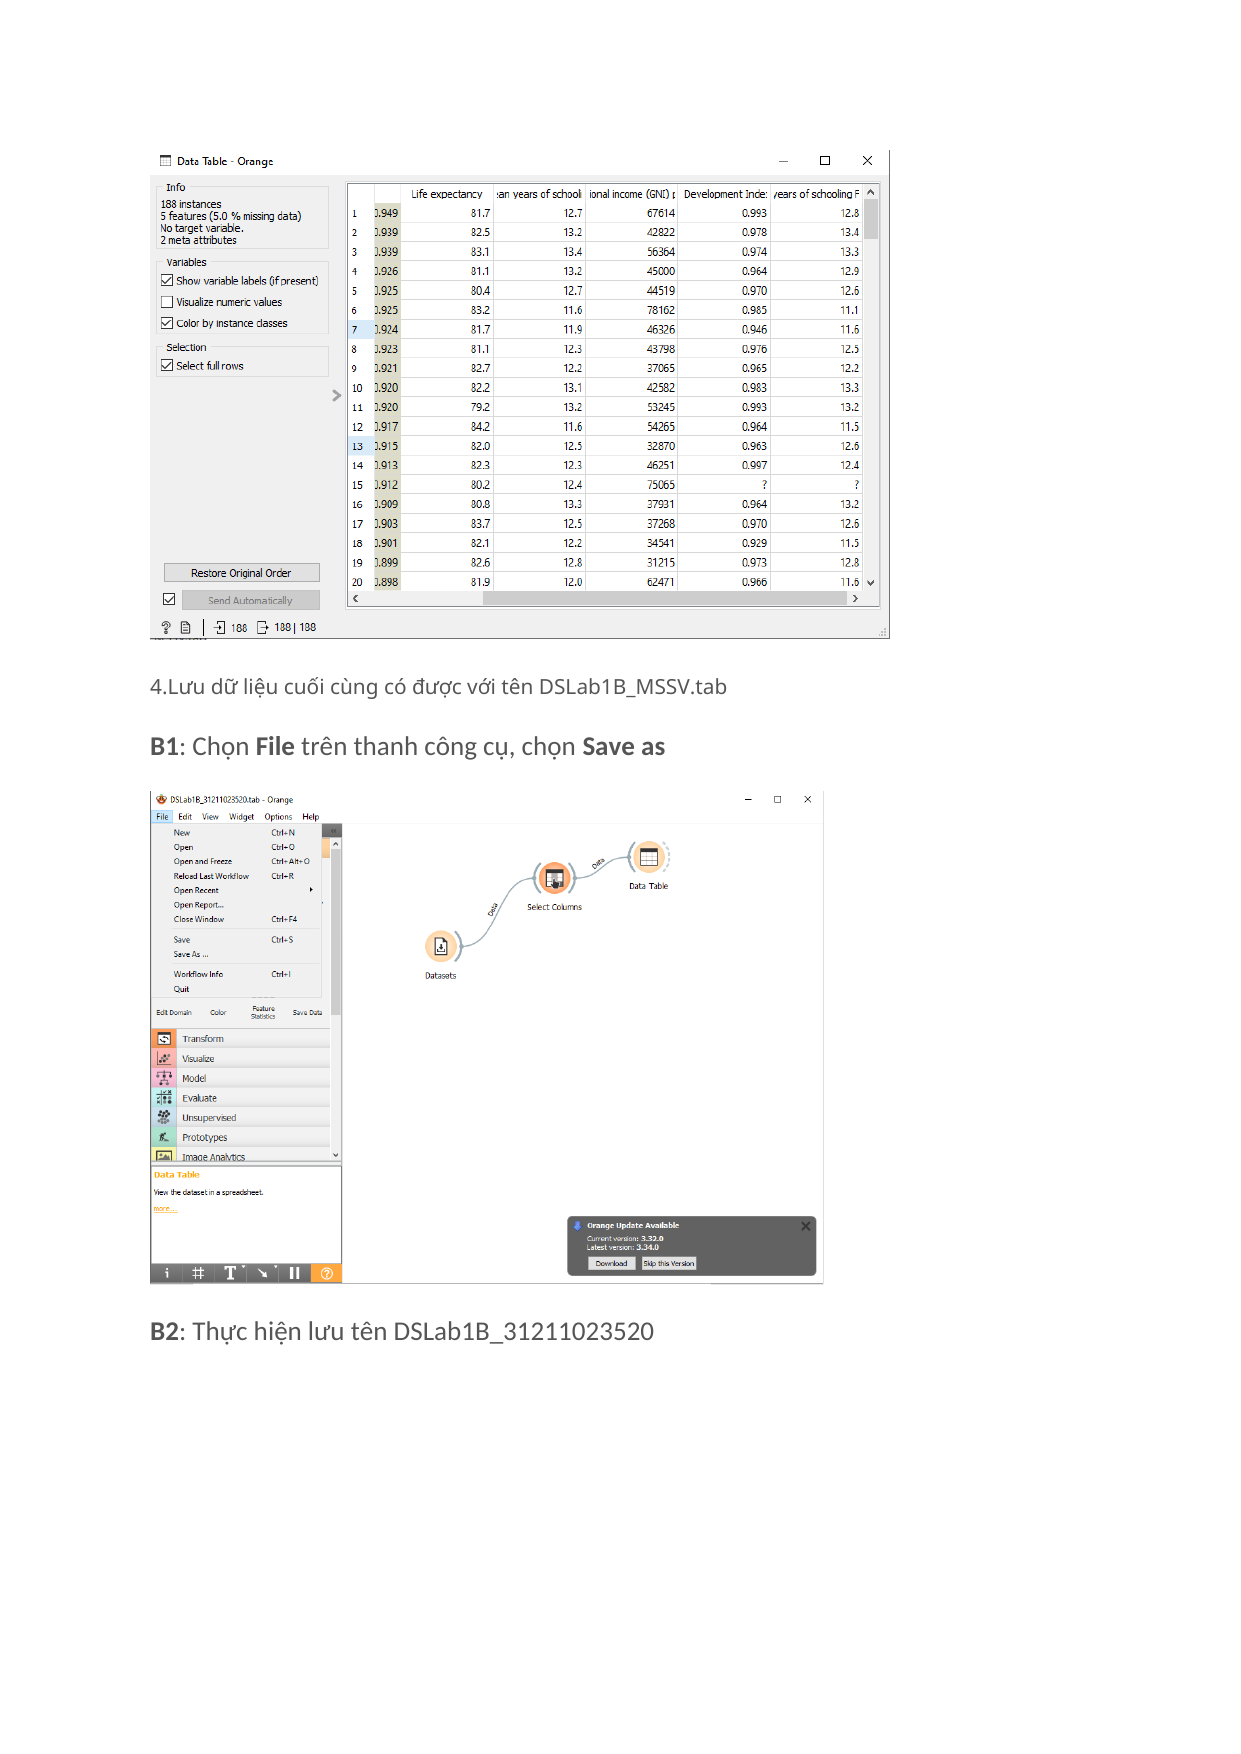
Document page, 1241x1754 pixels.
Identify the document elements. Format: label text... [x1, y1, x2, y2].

text 4.Lưu dữ liệu cuối cùng có được với tên DSLab1B_MSSV.tab [150, 669, 1090, 700]
text B1: Chọn File trên thanh công cụ, chọn Save as [150, 729, 1090, 762]
text B2: Thực hiện lưu tên DSLab1B_31211023520 [150, 1314, 1090, 1347]
picture [150, 150, 891, 640]
picture [150, 791, 824, 1285]
